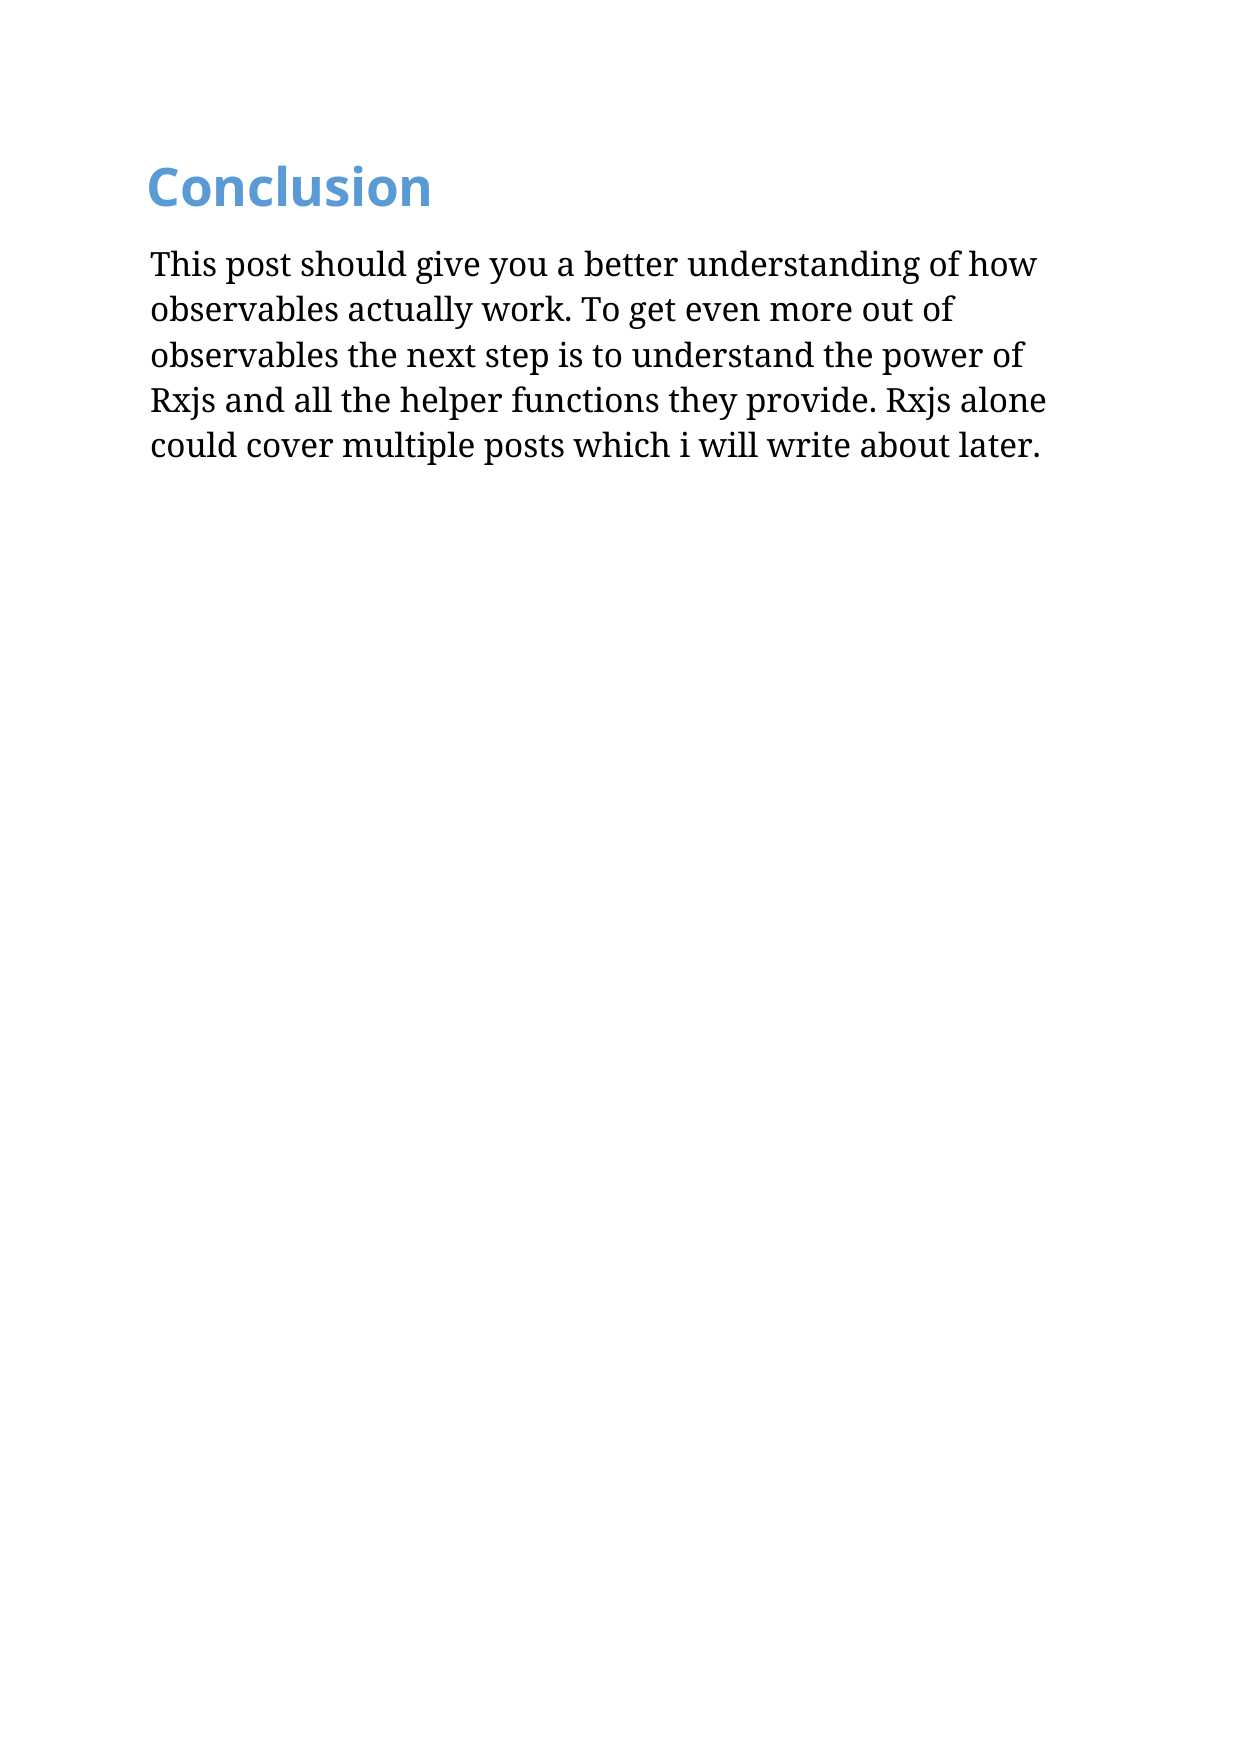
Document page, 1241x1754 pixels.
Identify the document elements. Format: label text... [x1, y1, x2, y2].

subtitle Conclusion [147, 150, 1090, 222]
text This post should give you a better understanding of how observables actually work. To get even more out of observables the next step is to understand the power of Rxjs and all the helper functions they provide. Rxjs alone could cover multiple posts which i will write about later. [150, 241, 1090, 468]
